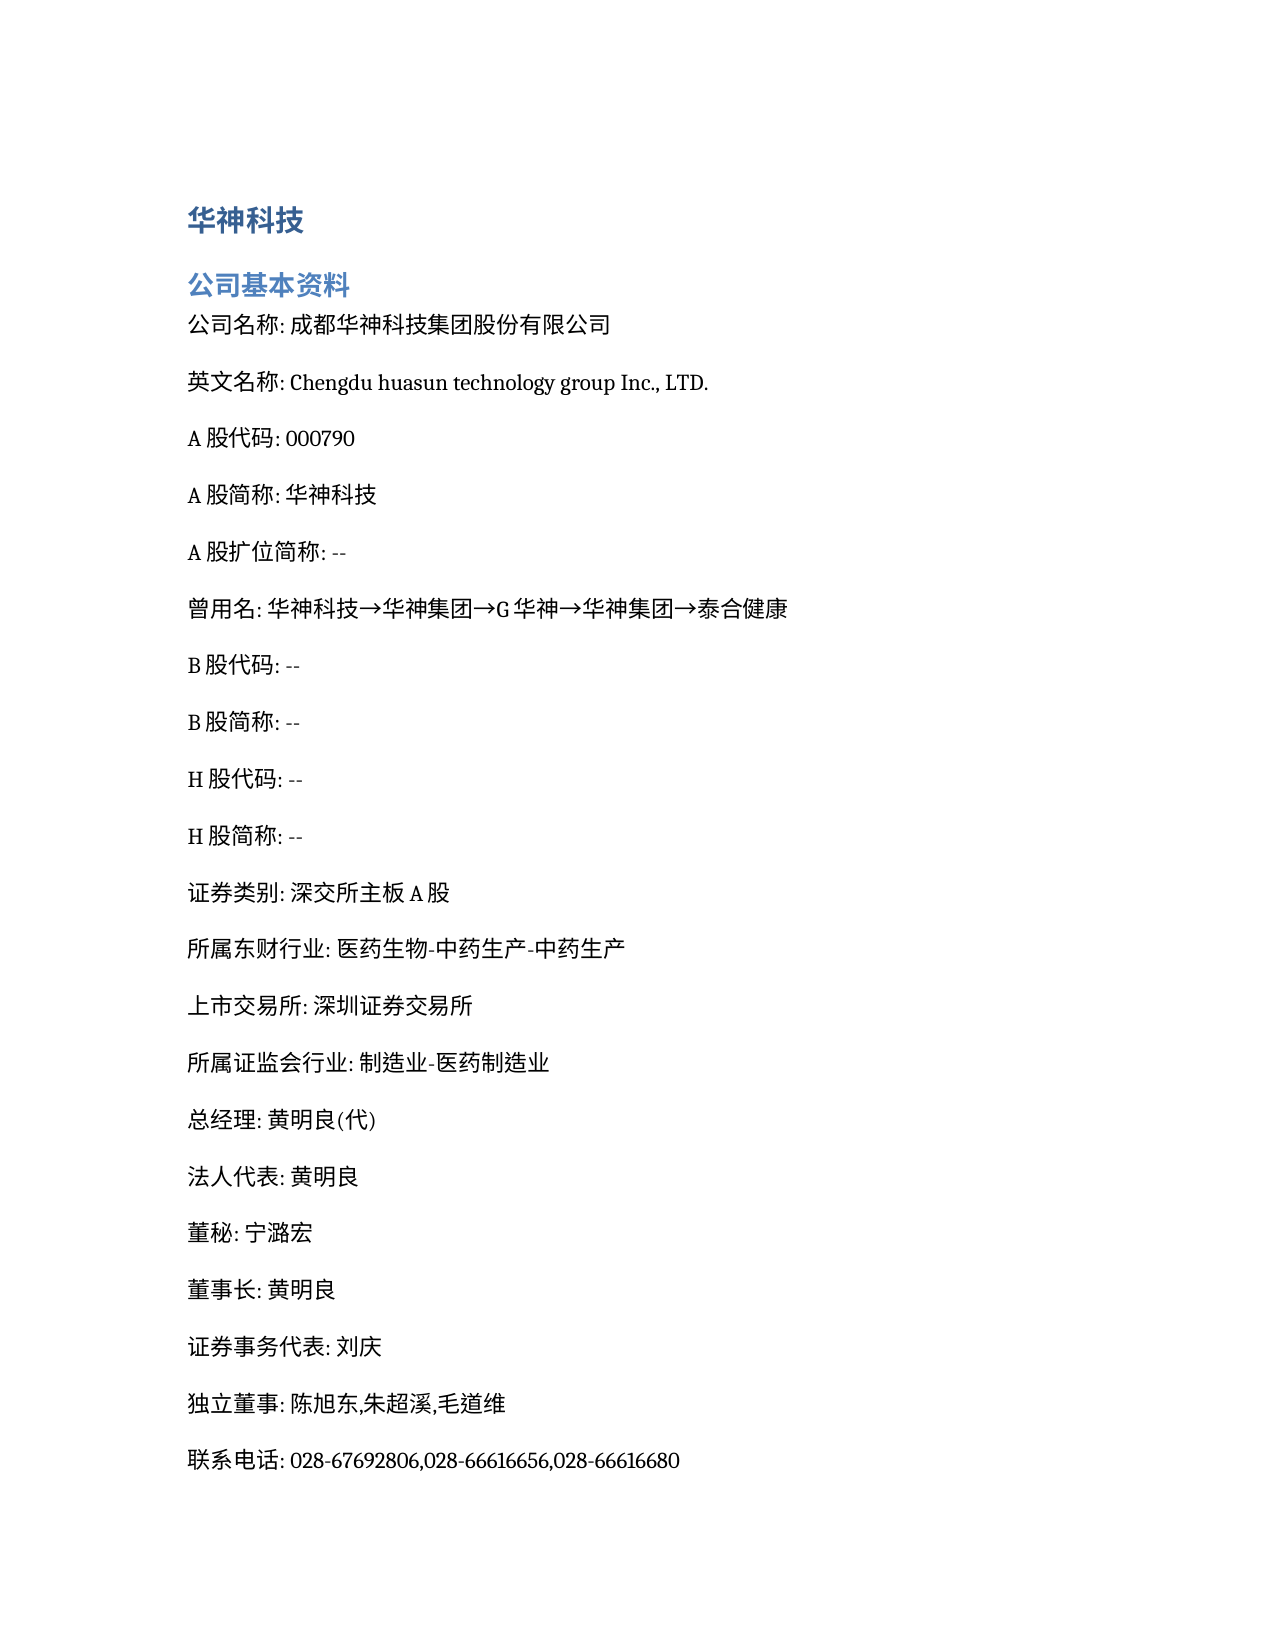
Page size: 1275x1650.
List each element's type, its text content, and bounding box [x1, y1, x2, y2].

text A股简称: 华神科技 [187, 479, 1087, 510]
text 证券事务代表: 刘庆 [187, 1331, 1087, 1362]
text 法人代表: 黄明良 [187, 1160, 1087, 1192]
text 公司名称: 成都华神科技集团股份有限公司 [187, 309, 1087, 340]
text A股扩位简称: -- [187, 536, 1087, 567]
text 证券类别: 深交所主板A股 [187, 877, 1087, 908]
text 总经理: 黄明良(代) [187, 1104, 1087, 1135]
text 董秘: 宁潞宏 [187, 1217, 1087, 1248]
text 董事长: 黄明良 [187, 1274, 1087, 1305]
text H股简称: -- [187, 820, 1087, 851]
text 所属东财行业: 医药生物-中药生产-中药生产 [187, 933, 1087, 964]
subtitle 公司基本资料 [187, 266, 1087, 303]
text B股代码: -- [187, 649, 1087, 681]
text B股简称: -- [187, 706, 1087, 737]
text H股代码: -- [187, 763, 1087, 794]
text 联系电话: 028-67692806,028-66616656,028-66616680 [187, 1444, 1087, 1476]
text 上市交易所: 深圳证券交易所 [187, 990, 1087, 1021]
text 独立董事: 陈旭东,朱超溪,毛道维 [187, 1387, 1087, 1419]
text 所属证监会行业: 制造业-医药制造业 [187, 1047, 1087, 1078]
text 英文名称: Chengdu huasun technology group Inc., LTD. [187, 366, 1087, 397]
text A股代码: 000790 [187, 422, 1087, 454]
subtitle 华神科技 [187, 200, 1087, 240]
text 曾用名: 华神科技→华神集团→G华神→华神集团→泰合健康 [187, 593, 1087, 624]
